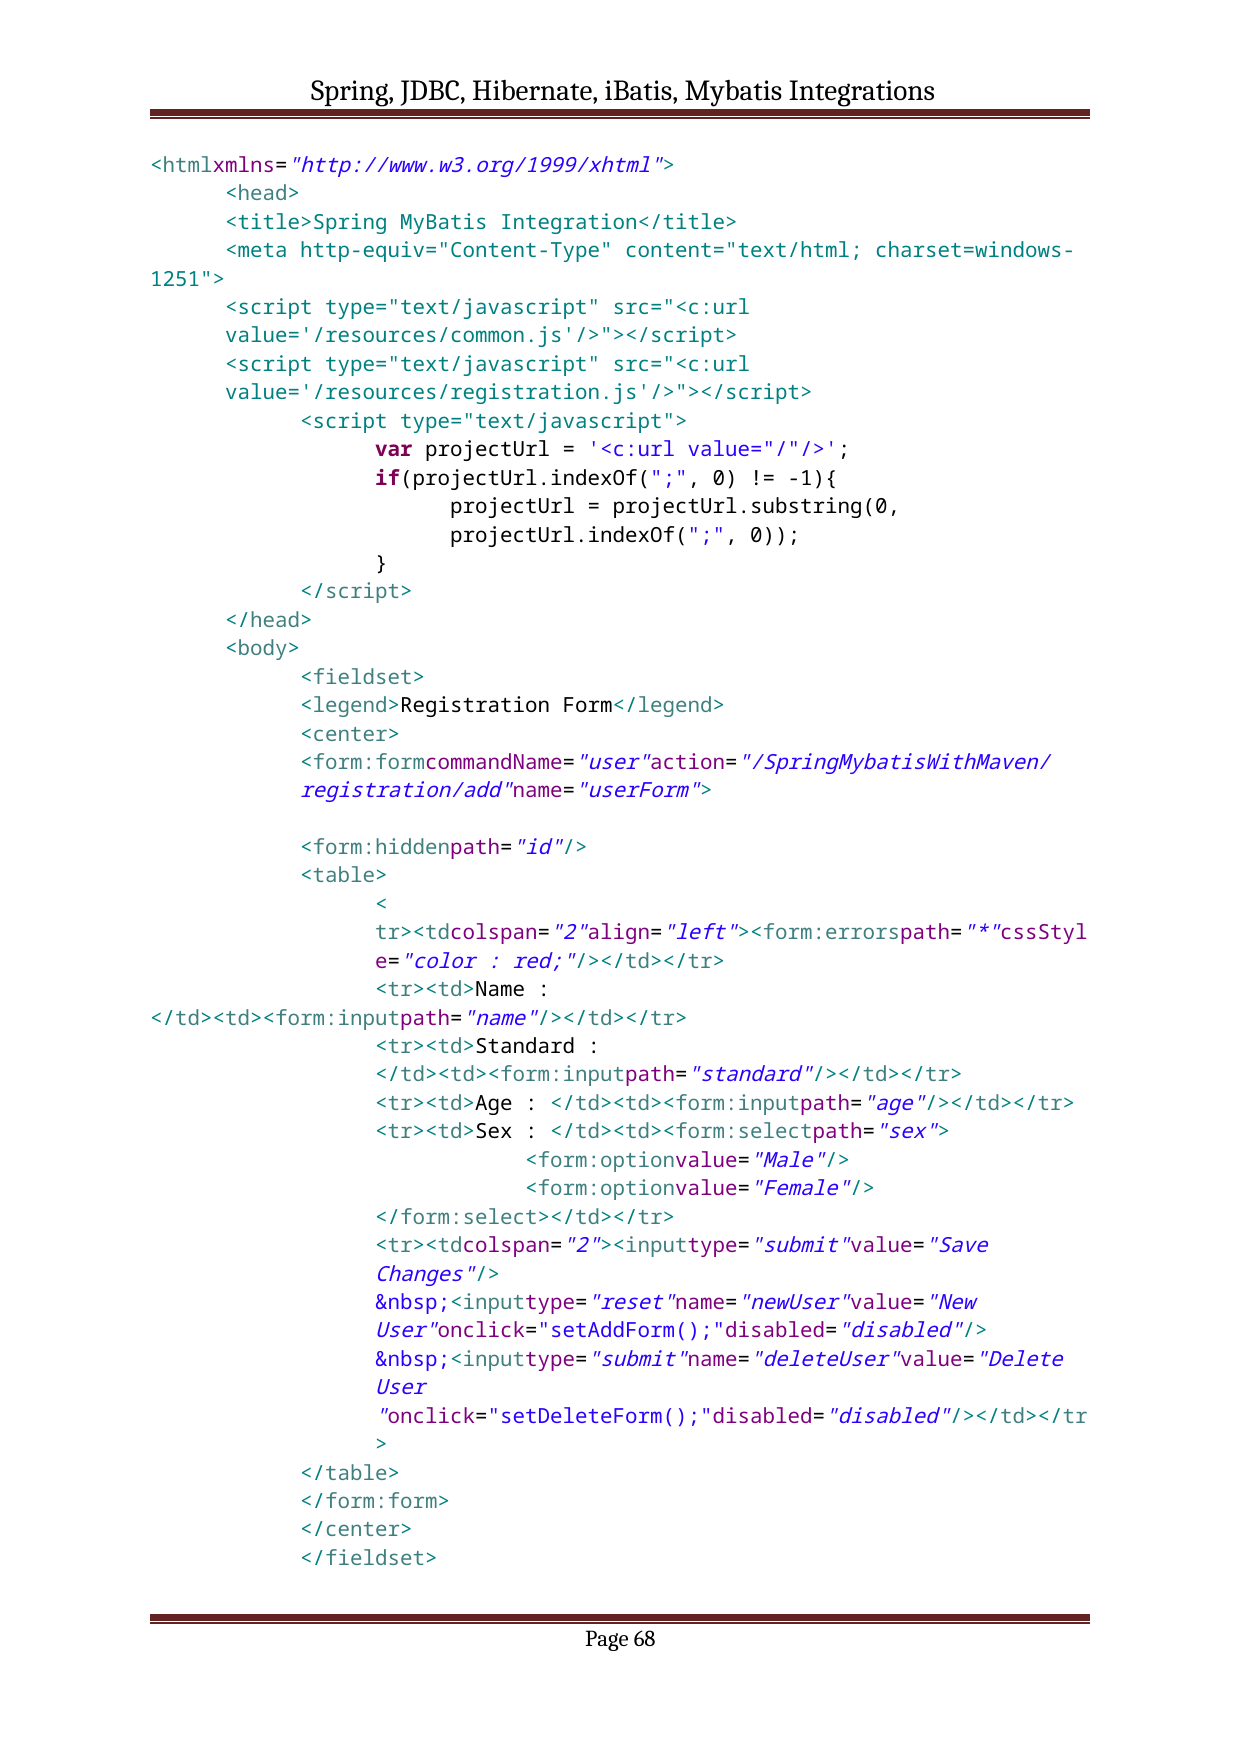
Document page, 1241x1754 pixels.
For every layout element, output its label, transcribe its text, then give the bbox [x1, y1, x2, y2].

text projectUrl = projectUrl.substring(0, projectUrl.indexOf(";", 0)); [450, 491, 1090, 548]
text <form:formcommandName="user"action="/SpringMybatisWithMaven/registration/add"name="userForm"> [300, 747, 1090, 804]
text <htmlxmlns="http://www.w3.org/1999/xhtml"> [150, 150, 1090, 178]
text <script type="text/javascript"> [150, 406, 1090, 434]
text &nbsp;<inputtype="submit"name="deleteUser"value="Delete User"onclick="setDeleteForm();"disabled="disabled"/></td></tr> [375, 1344, 1090, 1458]
text </head> [150, 605, 1090, 633]
text <title>Spring MyBatis Integration</title> [150, 207, 1090, 235]
text <form:optionvalue="Male"/> [150, 1145, 1090, 1173]
text </table> [150, 1458, 1090, 1486]
text <meta http-equiv="Content-Type" content="text/html; charset=windows-1251"> [150, 235, 1090, 292]
text <tr><td>Standard : </td><td><form:inputpath="standard"/></td></tr> [375, 1031, 1090, 1088]
text <tr><tdcolspan="2"align="left"><form:errorspath="*"cssStyle="color : red;"/></td></tr> [375, 889, 1090, 974]
text </center> [150, 1514, 1090, 1543]
text <center> [150, 719, 1090, 747]
text <body> [150, 633, 1090, 662]
text if(projectUrl.indexOf(";", 0) != -1){ [150, 463, 1090, 491]
text <tr><td>Sex : </td><td><form:selectpath="sex"> [150, 1116, 1090, 1145]
text <form:hiddenpath="id"/> [150, 832, 1090, 861]
text var projectUrl = '<c:url value="/"/>'; [150, 434, 1090, 463]
text } [150, 548, 1090, 577]
text <head> [150, 178, 1090, 207]
text </form:select></td></tr> [150, 1202, 1090, 1230]
text <tr><td>Age : </td><td><form:inputpath="age"/></td></tr> [150, 1088, 1090, 1116]
text <fieldset> [150, 662, 1090, 690]
text </form:form> [150, 1486, 1090, 1514]
text <legend>Registration Form</legend> [150, 690, 1090, 719]
text <tr><td>Name : </td><td><form:inputpath="name"/></td></tr> [150, 974, 1090, 1031]
text <script type="text/javascript" src="<c:url value='/resources/registration.js'/>"></script> [225, 349, 1090, 406]
text <script type="text/javascript" src="<c:url value='/resources/common.js'/>"></script> [225, 292, 1090, 349]
text <form:optionvalue="Female"/> [150, 1173, 1090, 1202]
text </fieldset> [150, 1543, 1090, 1571]
text &nbsp;<inputtype="reset"name="newUser"value="New User"onclick="setAddForm();"disabled="disabled"/> [375, 1287, 1090, 1344]
text <table> [150, 861, 1090, 889]
text <tr><tdcolspan="2"><inputtype="submit"value="Save Changes"/> [375, 1230, 1090, 1287]
text </script> [150, 577, 1090, 605]
